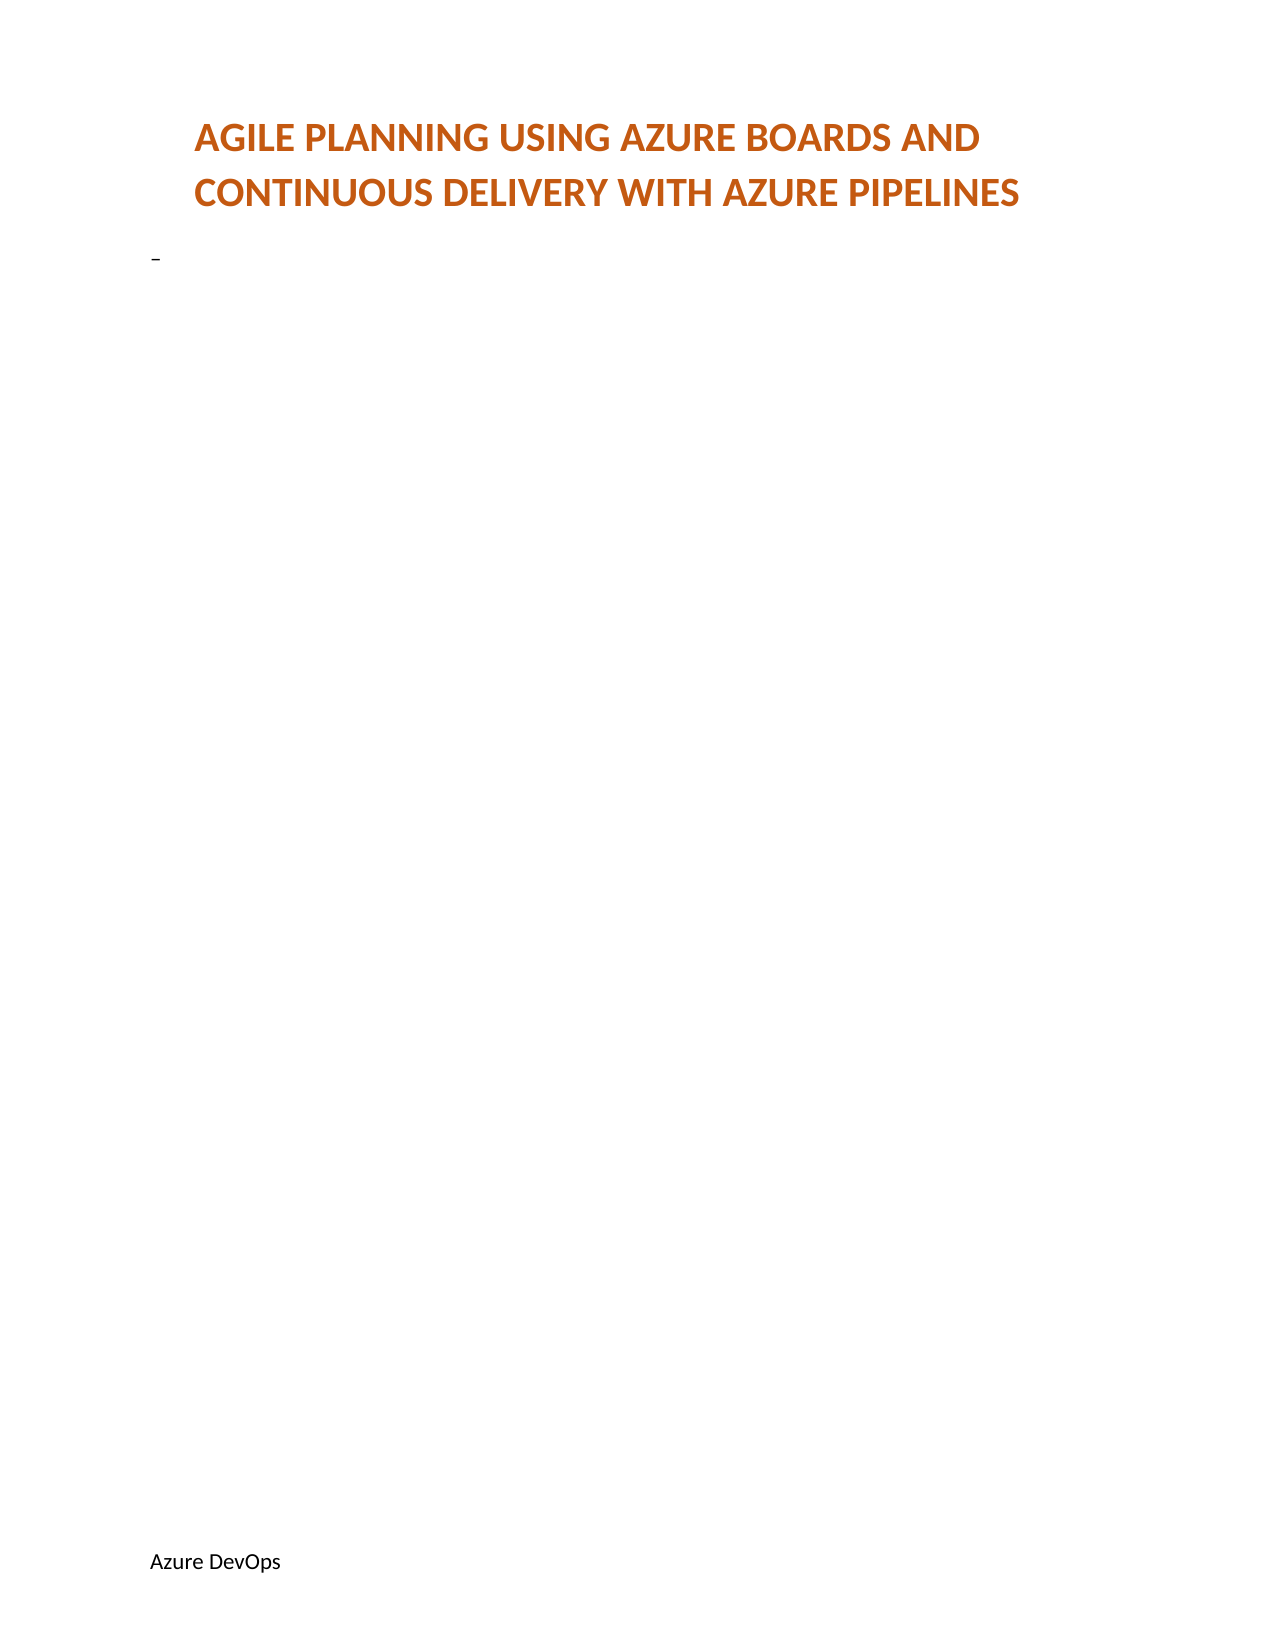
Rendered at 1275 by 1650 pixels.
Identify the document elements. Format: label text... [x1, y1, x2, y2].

text – [150, 244, 1125, 272]
